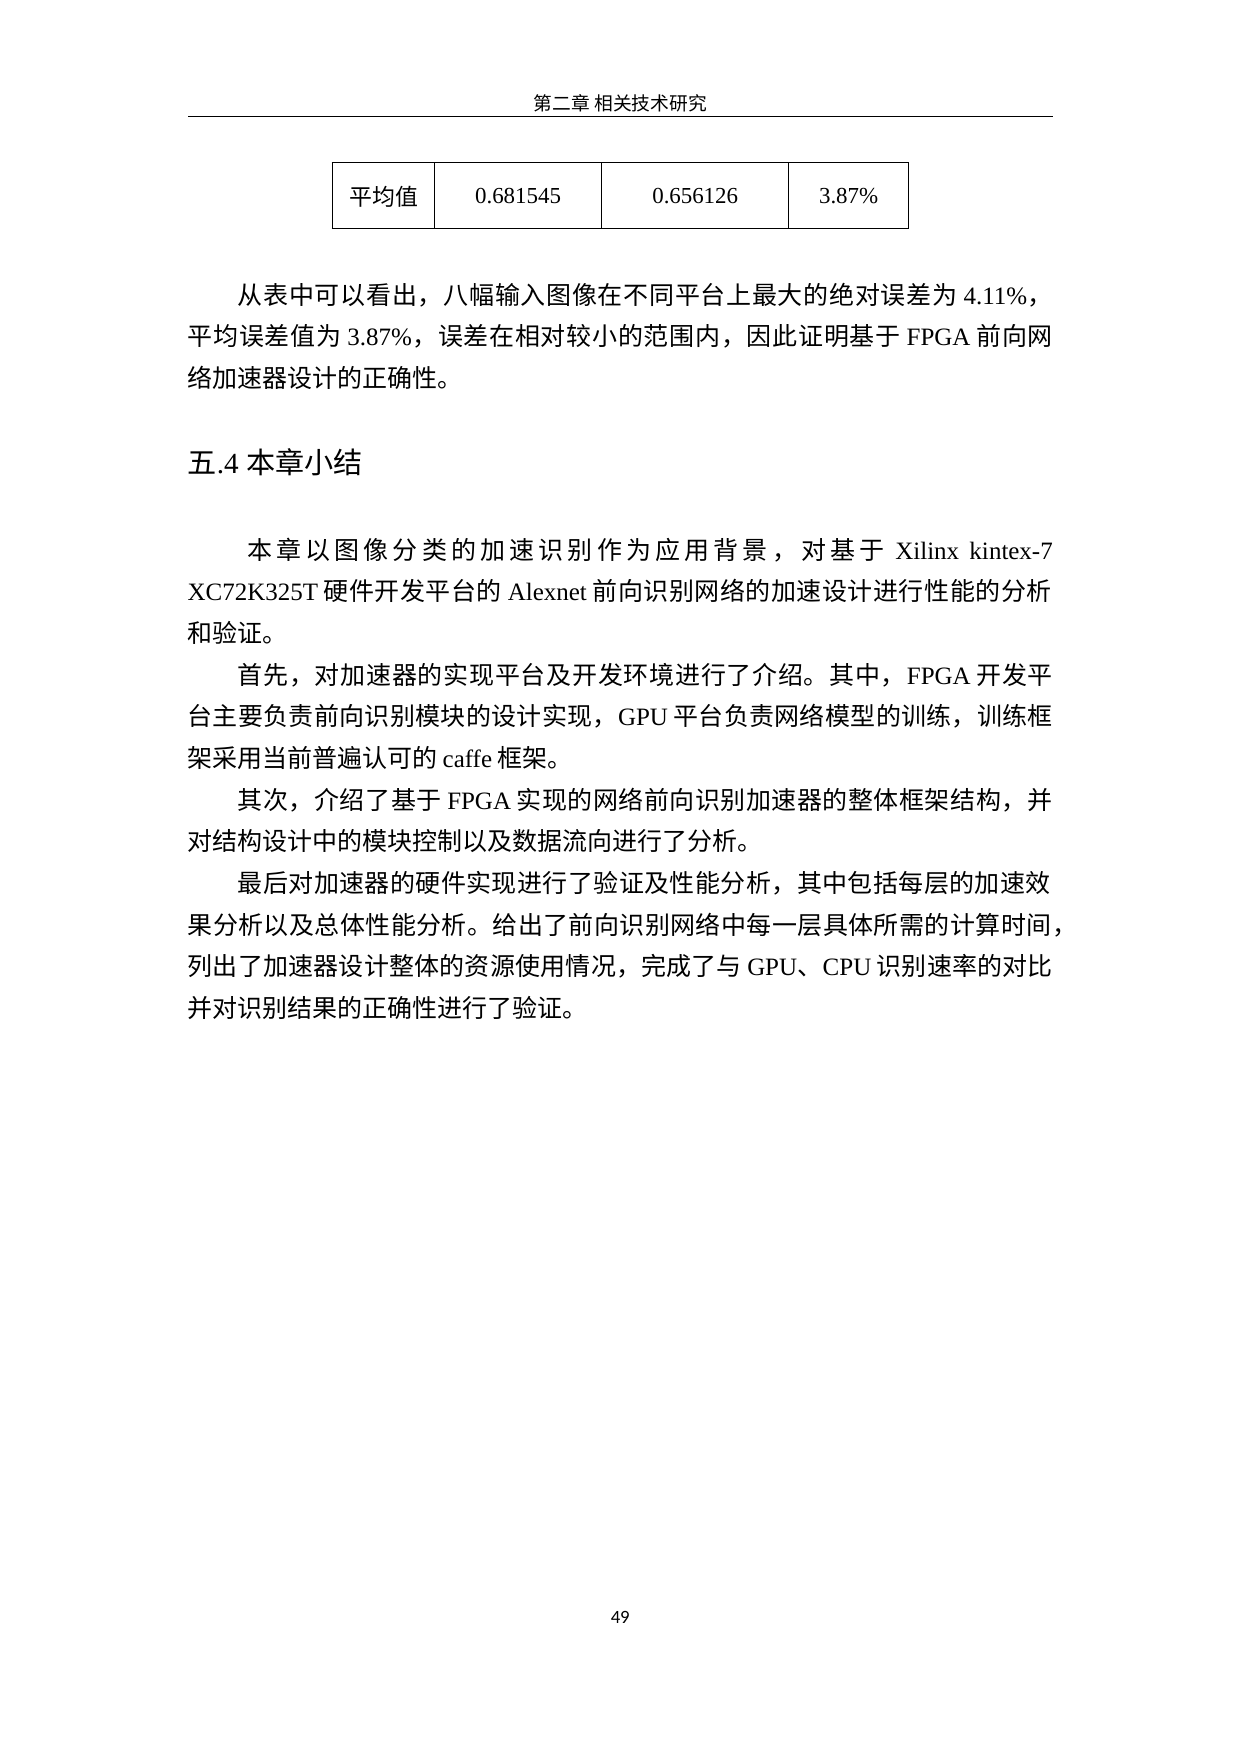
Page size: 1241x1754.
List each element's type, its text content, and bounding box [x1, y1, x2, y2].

text 最后对加速器的硬件实现进行了验证及性能分析，其中包括每层的加速效果分析以及总体性能分析。给出了前向识别网络中每一层具体所需的计算时间，列出了加速器设计整体的资源使用情况，完成了与GPU、CPU识别速率的对比，并对识别结果的正确性进行了验证。 [187, 859, 1053, 1026]
table_cell 平均值 [333, 163, 434, 228]
text 本章以图像分类的加速识别作为应用背景，对基于Xilinx kintex-7 XC72K325T硬件开发平台的Alexnet前向识别网络的加速设计进行性能的分析和验证。 [187, 526, 1053, 651]
text 首先，对加速器的实现平台及开发环境进行了介绍。其中，FPGA开发平台主要负责前向识别模块的设计实现，GPU平台负责网络模型的训练，训练框架采用当前普遍认可的caffe框架。 [187, 651, 1053, 776]
table_cell 0.656126 [602, 163, 788, 228]
text 本章小结 [187, 428, 1053, 493]
table_cell 0.681545 [435, 163, 601, 228]
text 从表中可以看出，八幅输入图像在不同平台上最大的绝对误差为4.11%，平均误差值为3.87%，误差在相对较小的范围内，因此证明基于FPGA前向网络加速器设计的正确性。 [187, 271, 1053, 396]
table_cell 3.87% [789, 163, 908, 228]
text 其次，介绍了基于FPGA实现的网络前向识别加速器的整体框架结构，并对结构设计中的模块控制以及数据流向进行了分析。 [187, 776, 1053, 859]
